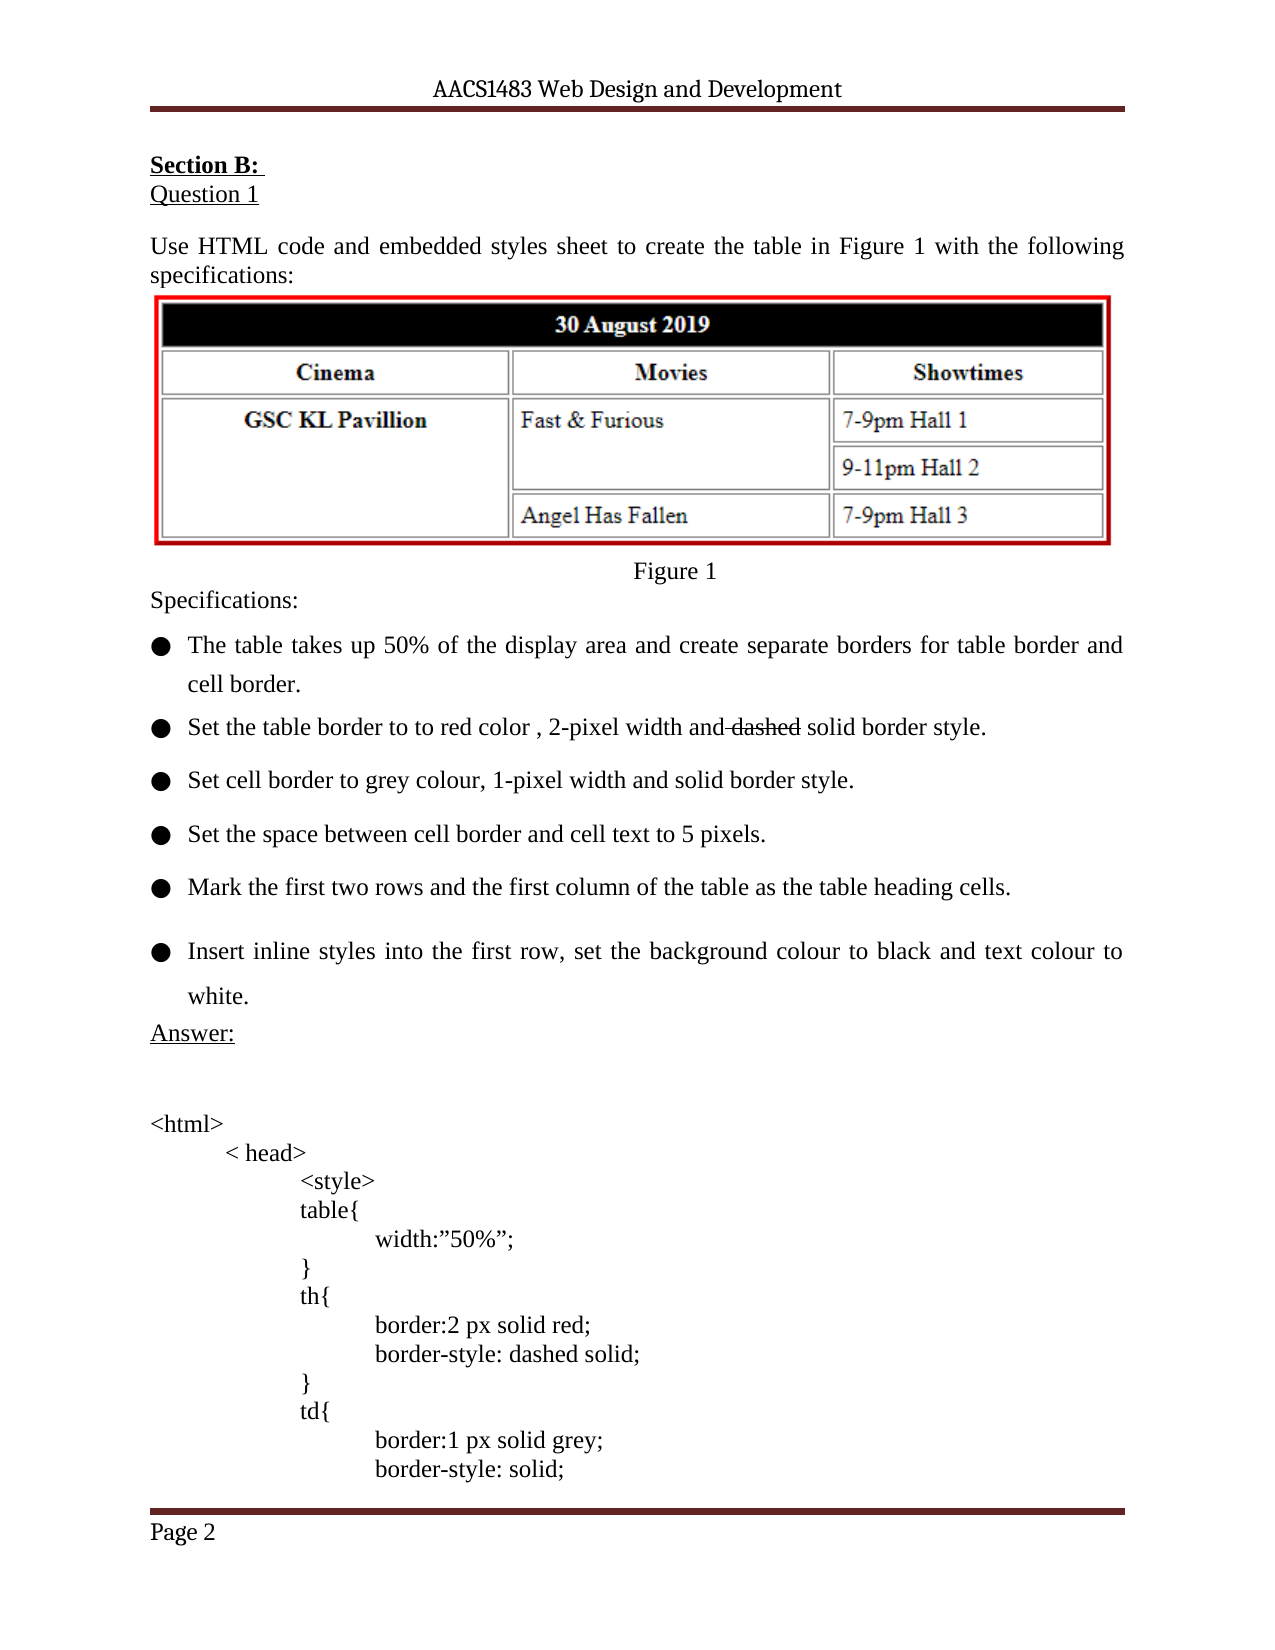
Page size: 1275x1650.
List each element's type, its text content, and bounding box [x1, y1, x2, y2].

text Question 1 [150, 179, 1125, 207]
text <html> [150, 1109, 1125, 1138]
text Use HTML code and embedded styles sheet to create the table in Figure 1 with the following specifications: [150, 231, 1125, 288]
picture [150, 288, 1125, 556]
text width:”50%”; [300, 1224, 1125, 1253]
list Set the table border to to red color , 2-pixel width and dashed solid border style. [150, 698, 1125, 750]
list Insert inline styles into the first row, set the background colour to black and text colour to white. [150, 922, 1125, 1009]
text <style> [150, 1166, 1125, 1195]
text th{ [150, 1281, 1125, 1310]
text } [300, 1368, 1125, 1396]
text Figure 1 [225, 556, 1125, 585]
text border-style: solid; [150, 1454, 1125, 1483]
text border:2 px solid red; [150, 1310, 1125, 1339]
list Set cell border to grey colour, 1-pixel width and solid border style. [150, 752, 1125, 803]
text Specifications: [150, 585, 661, 613]
list Set the space between cell border and cell text to 5 pixels. [150, 805, 1125, 856]
text < head> [150, 1138, 1125, 1166]
text } [150, 1253, 1125, 1281]
list The table takes up 50% of the display area and create separate borders for table border and cell border. [150, 616, 1125, 697]
text Section B: [150, 150, 1125, 179]
text Answer: [150, 1018, 1125, 1047]
text table{ [150, 1195, 1125, 1224]
text td{ [225, 1396, 1125, 1425]
text border-style: dashed solid; [150, 1339, 1125, 1368]
text border:1 px solid grey; [150, 1425, 1125, 1454]
list Mark the first two rows and the first column of the table as the table heading cells. [150, 858, 1125, 909]
